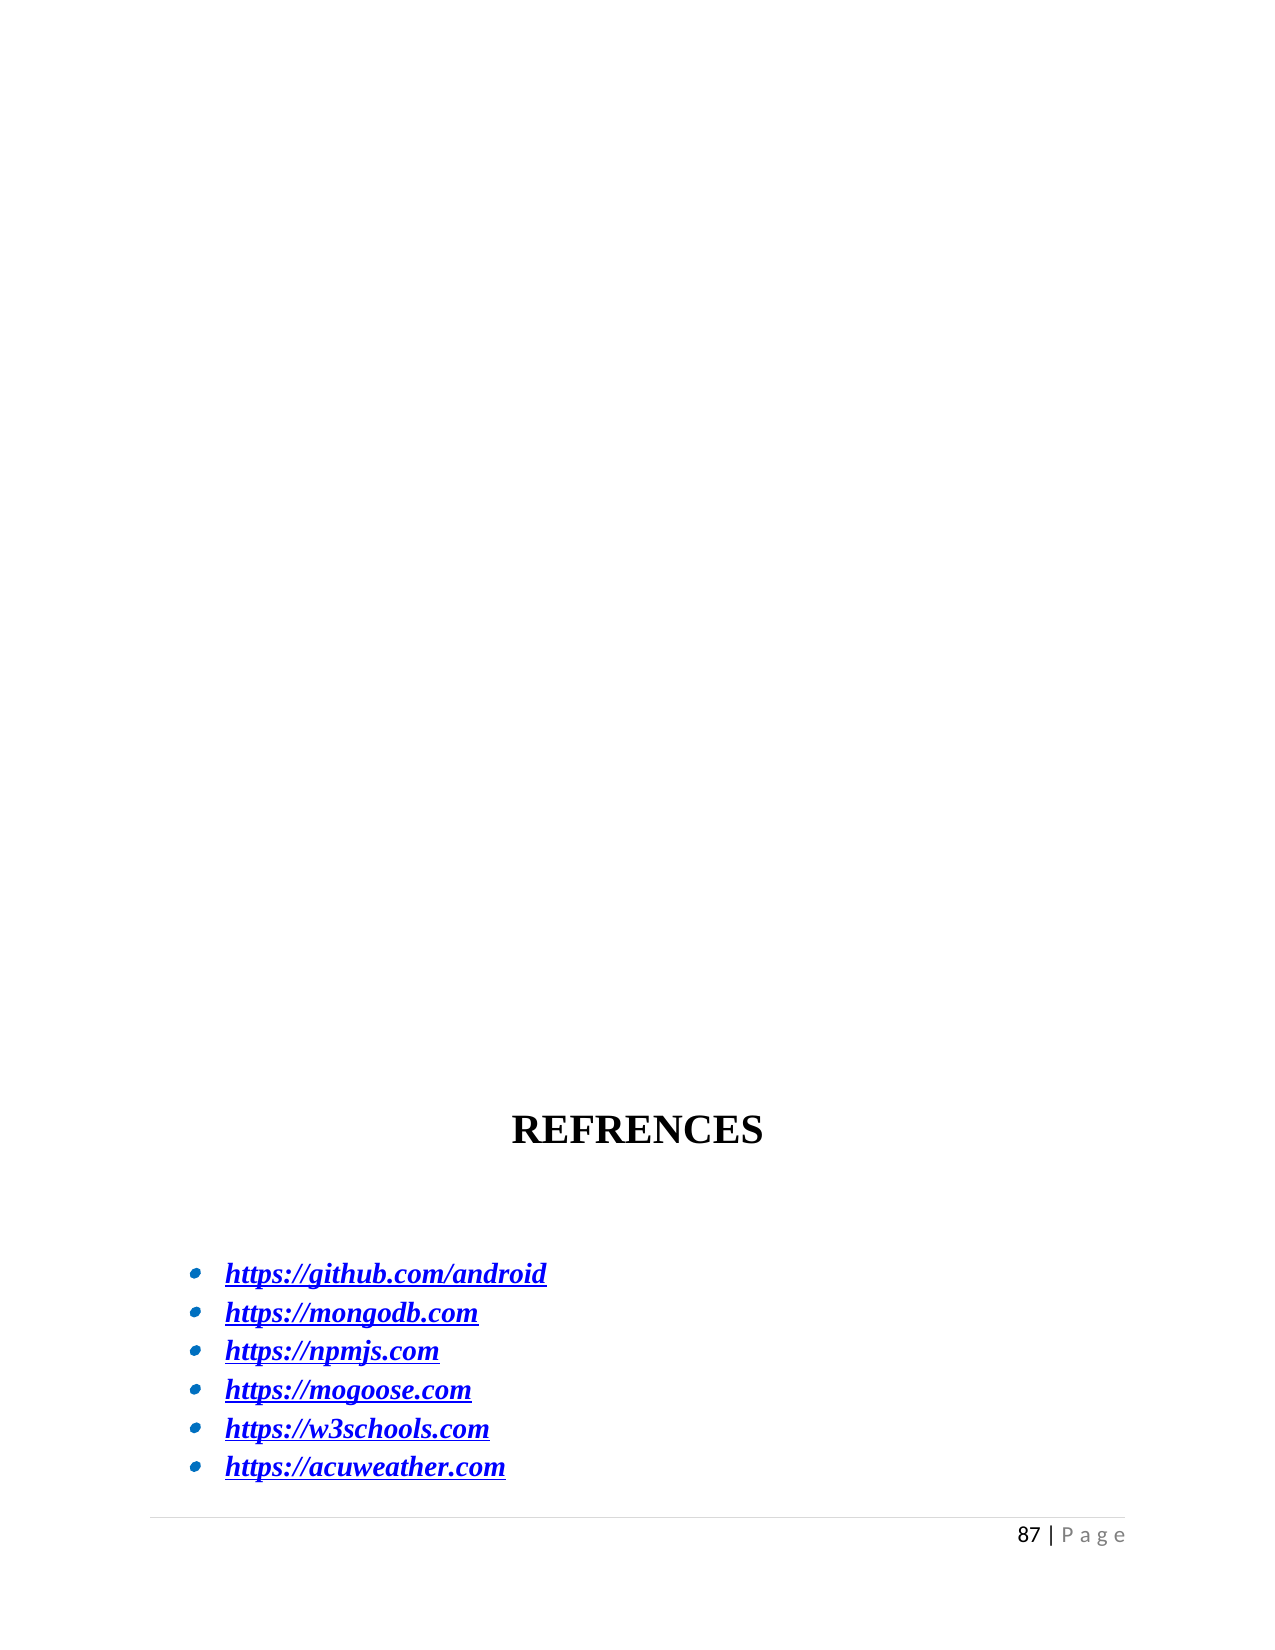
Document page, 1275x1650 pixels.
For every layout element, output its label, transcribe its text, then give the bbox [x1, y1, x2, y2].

list https://acuweather.com [187, 1449, 1125, 1483]
list https://github.com/android [187, 1256, 1125, 1290]
list https://w3schools.com [187, 1411, 1125, 1444]
list https://npmjs.com [187, 1333, 1125, 1367]
text REFRENCES [150, 1104, 1125, 1152]
list https://mongodb.com [187, 1295, 1125, 1328]
list https://mogoose.com [187, 1372, 1125, 1406]
